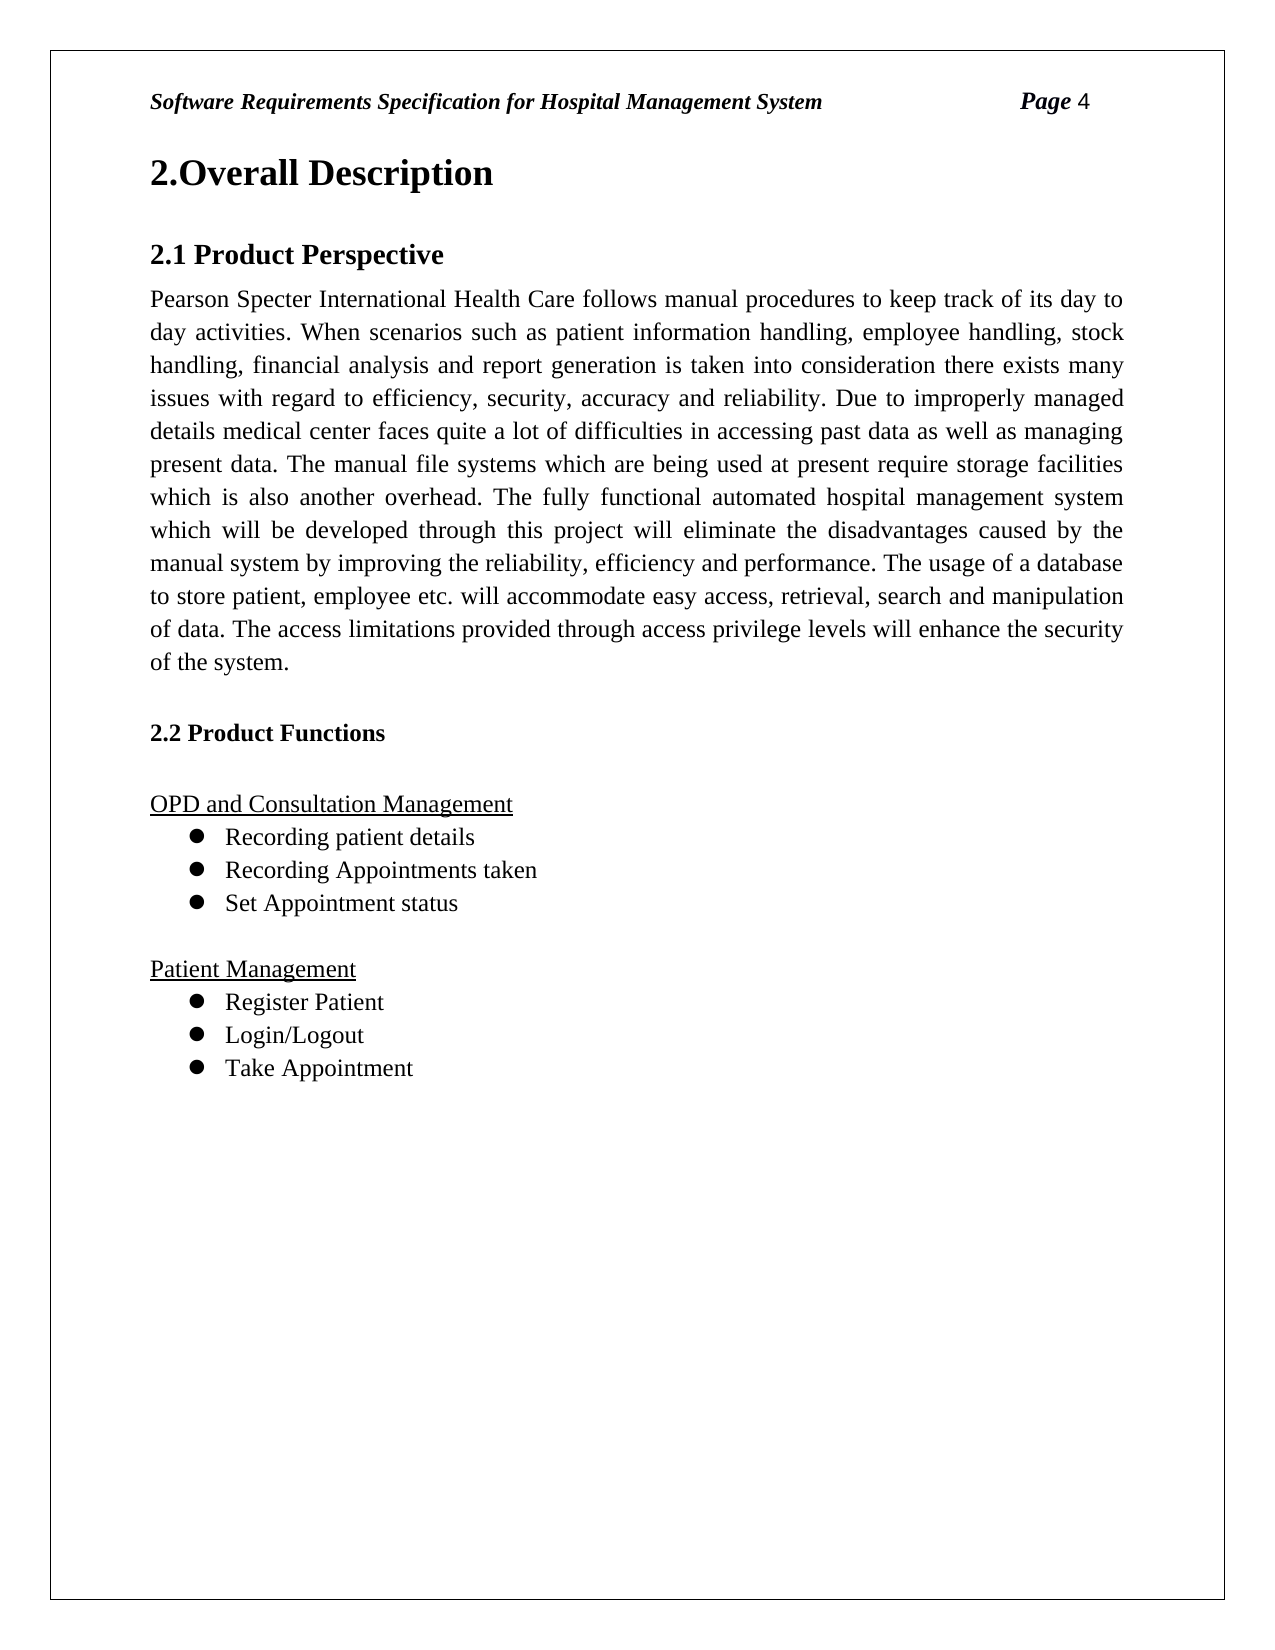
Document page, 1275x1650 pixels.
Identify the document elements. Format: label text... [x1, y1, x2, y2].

list Take Appointment [187, 1053, 1125, 1082]
subtitle 2.Overall Description [150, 150, 1125, 193]
subtitle 2.1 Product Perspective [150, 237, 1125, 271]
text Pearson Specter International Health Care follows manual procedures to keep track of its day to day activities. When scenarios such as patient information handling, employee handling, stock handling, financial analysis and report generation is taken into consideration there exists many issues with regard to efficiency, security, accuracy and reliability. Due to improperly managed details medical center faces quite a lot of difficulties in accessing past data as well as managing present data. The manual file systems which are being used at present require storage facilities which is also another overhead. The fully functional automated hospital management system which will be developed through this project will eliminate the disadvantages caused by the manual system by improving the reliability, efficiency and performance. The usage of a database to store patient, employee etc. will accommodate easy access, retrieval, search and manipulation of data. The access limitations provided through access privilege levels will enhance the security of the system. [150, 284, 1125, 676]
subtitle 2.2 Product Functions [150, 718, 1125, 746]
list Register Patient [187, 987, 1125, 1016]
text OPD and Consultation Management [150, 789, 1125, 818]
list Recording Appointments taken [187, 855, 1125, 884]
list Recording patient details [187, 822, 1125, 851]
list Set Appointment status [187, 888, 1125, 917]
list Login/Logout [187, 1020, 1125, 1049]
text Patient Management [150, 954, 1125, 983]
